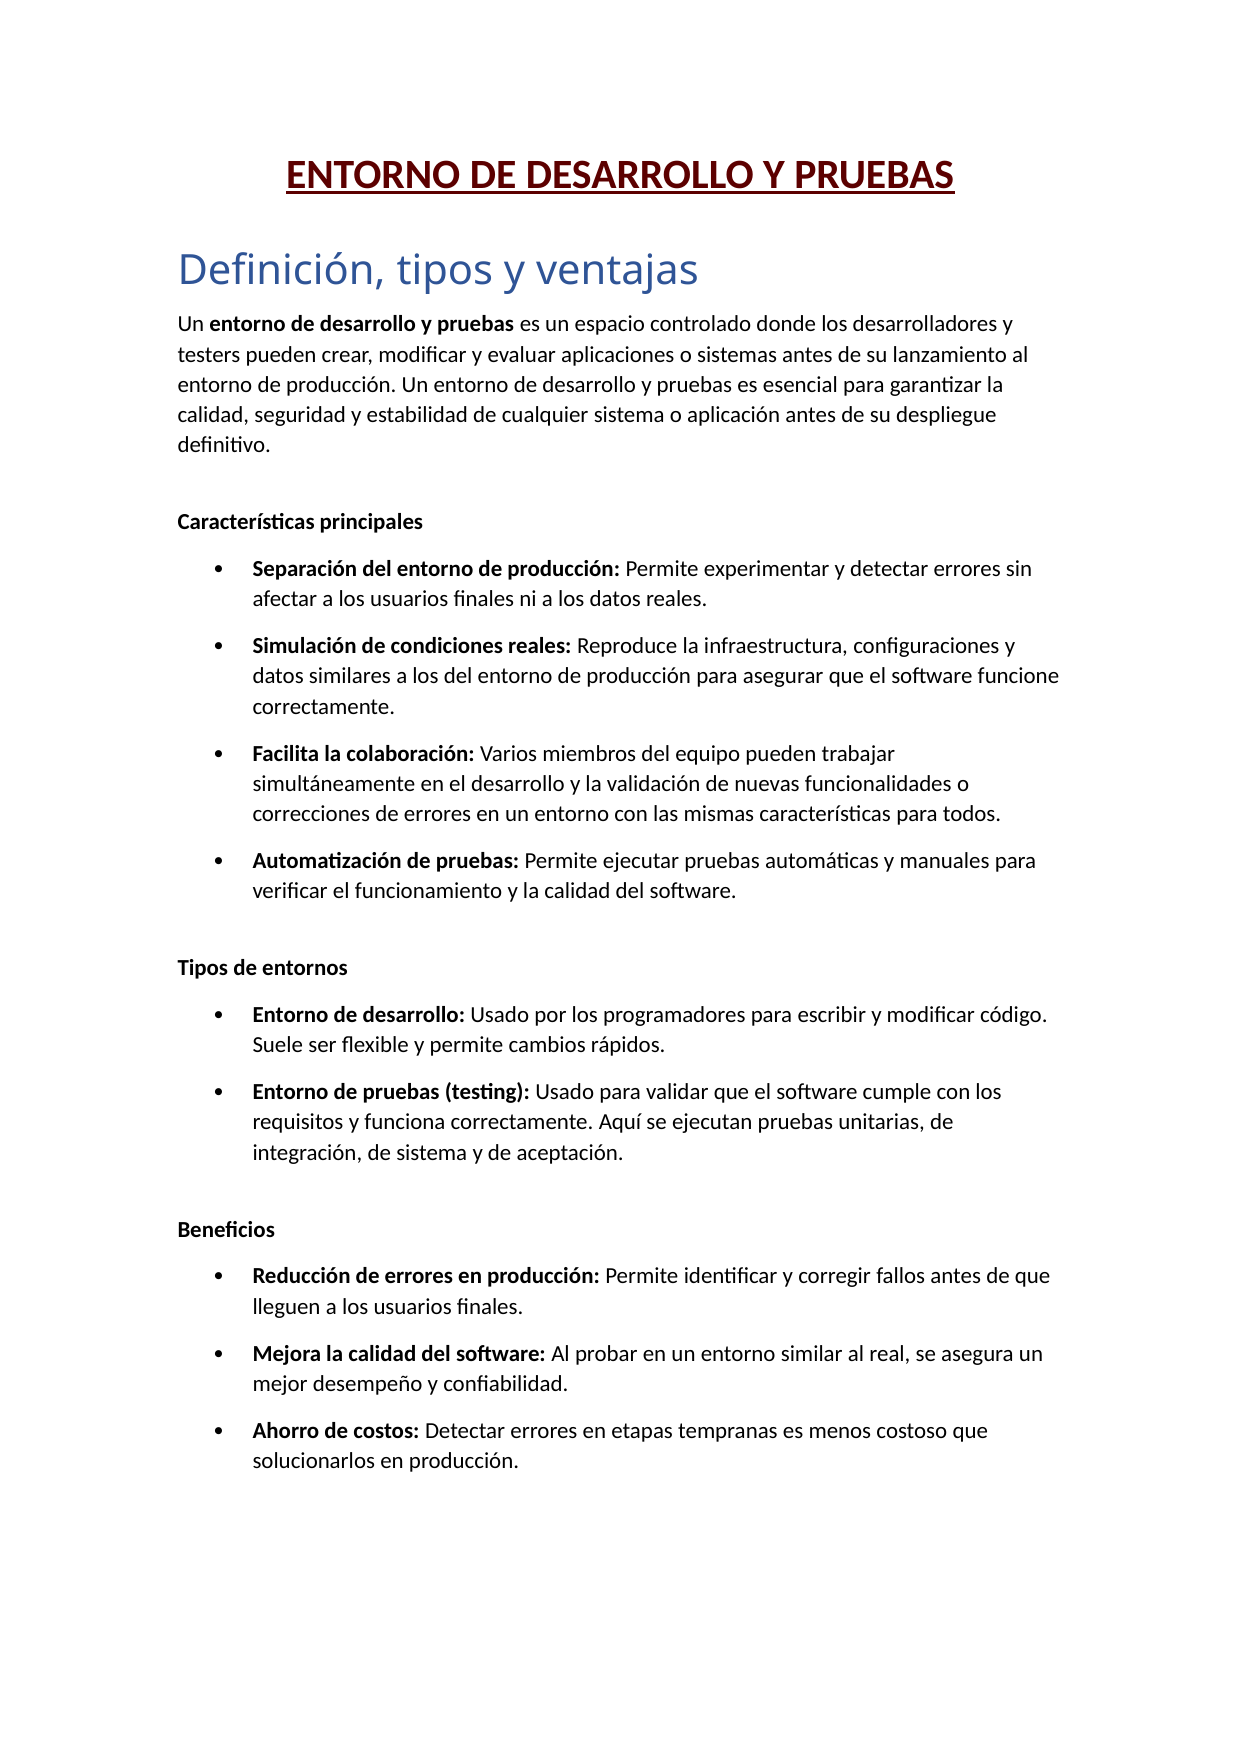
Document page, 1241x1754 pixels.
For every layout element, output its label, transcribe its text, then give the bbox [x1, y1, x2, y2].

list Ahorro de costos: Detectar errores en etapas tempranas es menos costoso que solucionarlos en producción. [215, 1416, 1063, 1474]
text Tipos de entornos [177, 953, 1063, 981]
list Reducción de errores en producción: Permite identificar y corregir fallos antes de que lleguen a los usuarios finales. [215, 1262, 1063, 1320]
list Automatización de pruebas: Permite ejecutar pruebas automáticas y manuales para verificar el funcionamiento y la calidad del software. [215, 846, 1063, 934]
list Mejora la calidad del software: Al probar en un entorno similar al real, se asegura un mejor desempeño y confiabilidad. [215, 1339, 1063, 1397]
text Un entorno de desarrollo y pruebas es un espacio controlado donde los desarrolladores y testers pueden crear, modificar y evaluar aplicaciones o sistemas antes de su lanzamiento al entorno de producción. Un entorno de desarrollo y pruebas es esencial para garantizar la calidad, seguridad y estabilidad de cualquier sistema o aplicación antes de su despliegue definitivo. [177, 309, 1063, 489]
list Entorno de desarrollo: Usado por los programadores para escribir y modificar código. Suele ser flexible y permite cambios rápidos. [215, 1000, 1063, 1058]
text Beneficios [177, 1215, 1063, 1243]
text ENTORNO DE DESARROLLO Y PRUEBAS [177, 148, 1063, 198]
text Características principales [177, 507, 1063, 536]
list Simulación de condiciones reales: Reproduce la infraestructura, configuraciones y datos similares a los del entorno de producción para asegurar que el software funcione correctamente. [215, 631, 1063, 720]
list Separación del entorno de producción: Permite experimentar y detectar errores sin afectar a los usuarios finales ni a los datos reales. [215, 554, 1063, 613]
list Facilita la colaboración: Varios miembros del equipo pueden trabajar simultáneamente en el desarrollo y la validación de nuevas funcionalidades o correcciones de errores en un entorno con las mismas características para todos. [215, 739, 1063, 827]
subtitle Definición, tipos y ventajas [177, 240, 1063, 297]
list Entorno de pruebas (testing): Usado para validar que el software cumple con los requisitos y funciona correctamente. Aquí se ejecutan pruebas unitarias, de integración, de sistema y de aceptación. [215, 1077, 1063, 1196]
